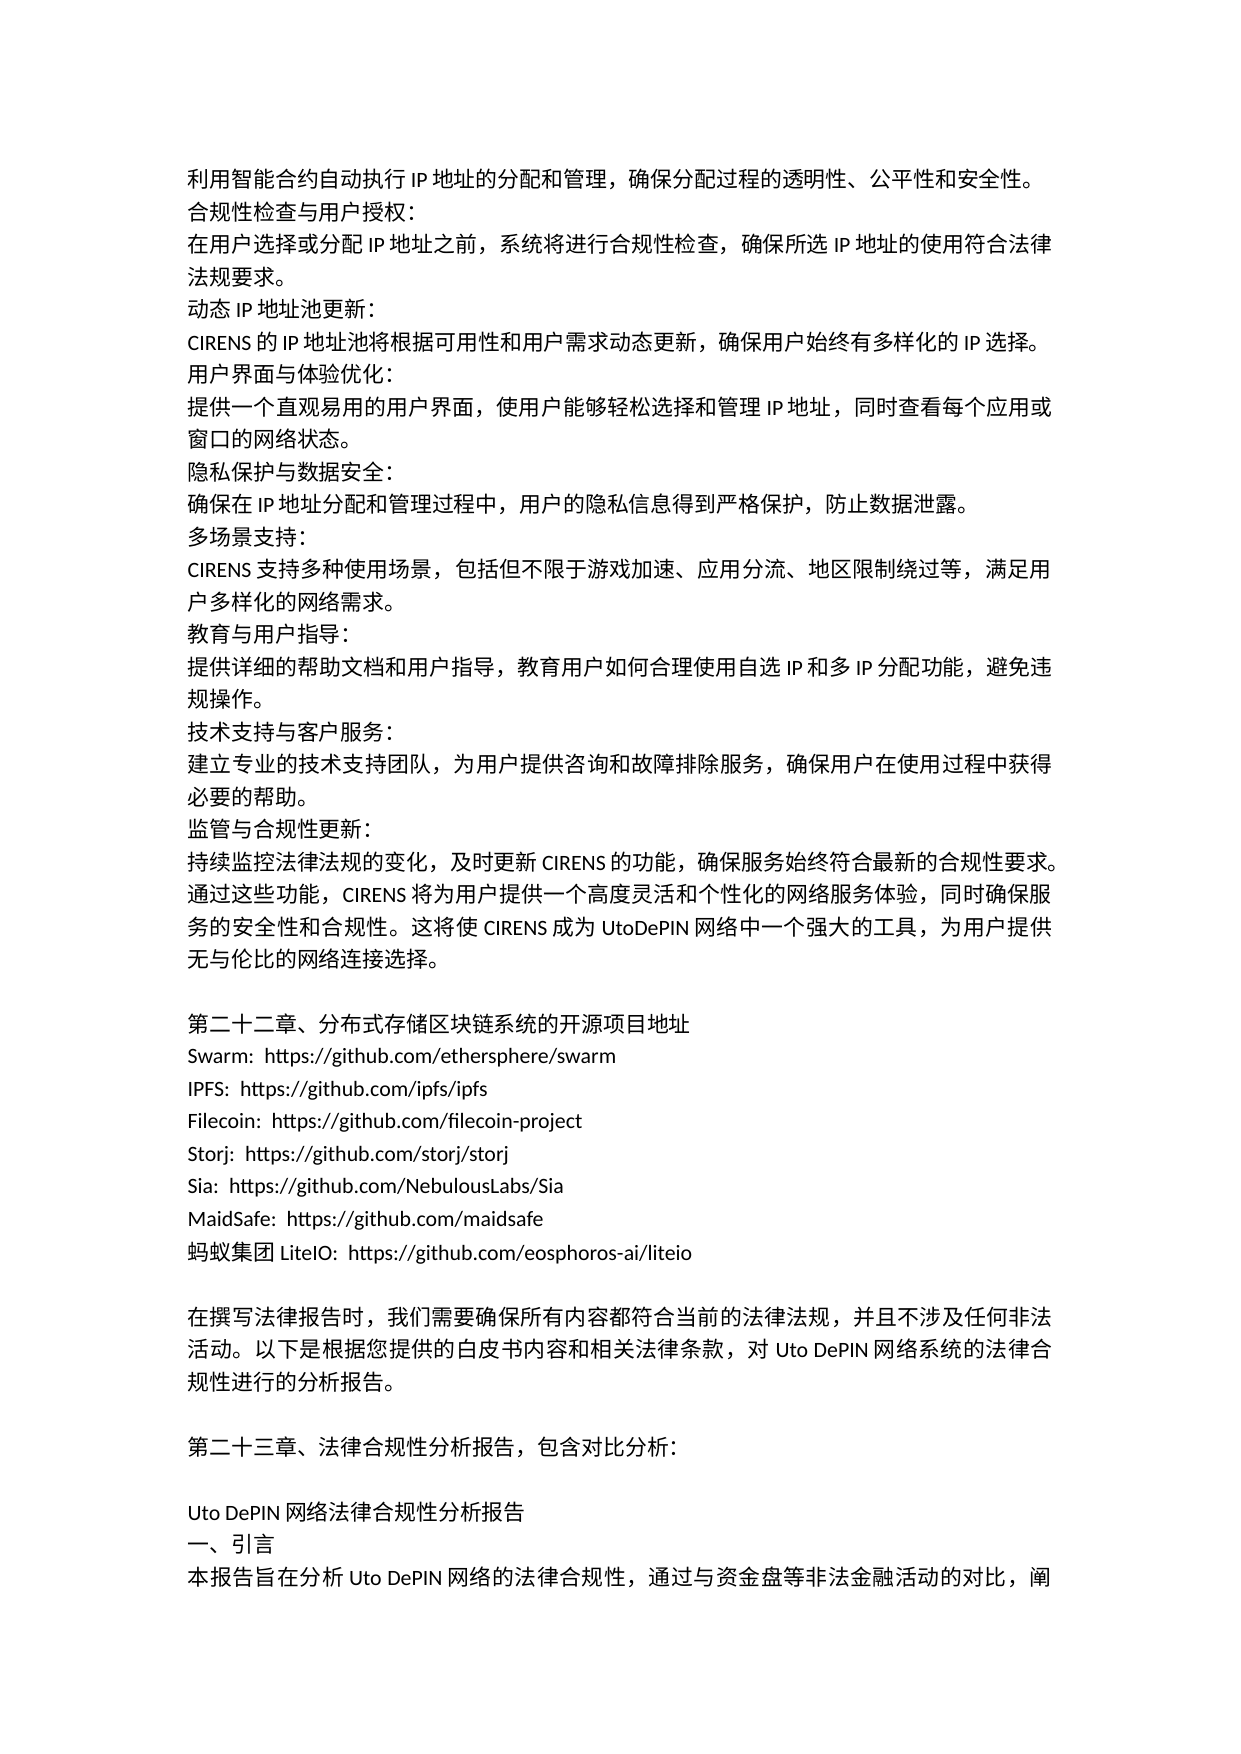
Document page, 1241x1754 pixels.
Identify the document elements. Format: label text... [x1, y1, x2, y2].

text 建立专业的技术支持团队，为用户提供咨询和故障排除服务，确保用户在使用过程中获得必要的帮助。 [187, 747, 1053, 812]
text 一、引言 [187, 1527, 1053, 1559]
text 监管与合规性更新： [187, 812, 1053, 844]
text 确保在IP地址分配和管理过程中，用户的隐私信息得到严格保护，防止数据泄露。 [187, 487, 1053, 519]
text IPFS: https://github.com/ipfs/ipfs [187, 1072, 1053, 1104]
text 用户界面与体验优化： [187, 357, 1053, 389]
text Storj: https://github.com/storj/storj [187, 1137, 1053, 1169]
text 提供详细的帮助文档和用户指导，教育用户如何合理使用自选IP和多IP分配功能，避免违规操作。 [187, 649, 1053, 714]
text Swarm: https://github.com/ethersphere/swarm [187, 1039, 1053, 1072]
text 合规性检查与用户授权： [187, 194, 1053, 227]
text 第二十二章、分布式存储区块链系统的开源项目地址 [187, 1007, 1053, 1039]
text 教育与用户指导： [187, 617, 1053, 649]
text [187, 1559, 1053, 1592]
text 第二十三章、法律合规性分析报告，包含对比分析： [187, 1429, 1053, 1462]
text 在撰写法律报告时，我们需要确保所有内容都符合当前的法律法规，并且不涉及任何非法活动。以下是根据您提供的白皮书内容和相关法律条款，对Uto DePIN网络系统的法律合规性进行的分析报告。 [187, 1299, 1053, 1397]
text 在用户选择或分配IP地址之前，系统将进行合规性检查，确保所选IP地址的使用符合法律法规要求。 [187, 227, 1053, 292]
text Sia: https://github.com/NebulousLabs/Sia [187, 1169, 1053, 1202]
text CIRENS支持多种使用场景，包括但不限于游戏加速、应用分流、地区限制绕过等，满足用户多样化的网络需求。 [187, 552, 1053, 617]
text Uto DePIN网络法律合规性分析报告 [187, 1494, 1053, 1527]
text 蚂蚁集团 LiteIO: https://github.com/eosphoros-ai/liteio [187, 1234, 1053, 1267]
text 动态IP地址池更新： [187, 292, 1053, 324]
text CIRENS的IP地址池将根据可用性和用户需求动态更新，确保用户始终有多样化的IP选择。 [187, 324, 1053, 357]
text MaidSafe: https://github.com/maidsafe [187, 1202, 1053, 1234]
text 利用智能合约自动执行IP地址的分配和管理，确保分配过程的透明性、公平性和安全性。 [187, 162, 1053, 194]
text 多场景支持： [187, 519, 1053, 552]
text Filecoin: https://github.com/filecoin-project [187, 1104, 1053, 1137]
text 提供一个直观易用的用户界面，使用户能够轻松选择和管理IP地址，同时查看每个应用或窗口的网络状态。 [187, 389, 1053, 454]
text 隐私保护与数据安全： [187, 454, 1053, 487]
text 技术支持与客户服务： [187, 714, 1053, 747]
text 通过这些功能，CIRENS将为用户提供一个高度灵活和个性化的网络服务体验，同时确保服务的安全性和合规性。这将使CIRENS成为UtoDePIN网络中一个强大的工具，为用户提供无与伦比的网络连接选择。 [187, 877, 1053, 974]
text 持续监控法律法规的变化，及时更新CIRENS的功能，确保服务始终符合最新的合规性要求。 [187, 844, 1053, 877]
